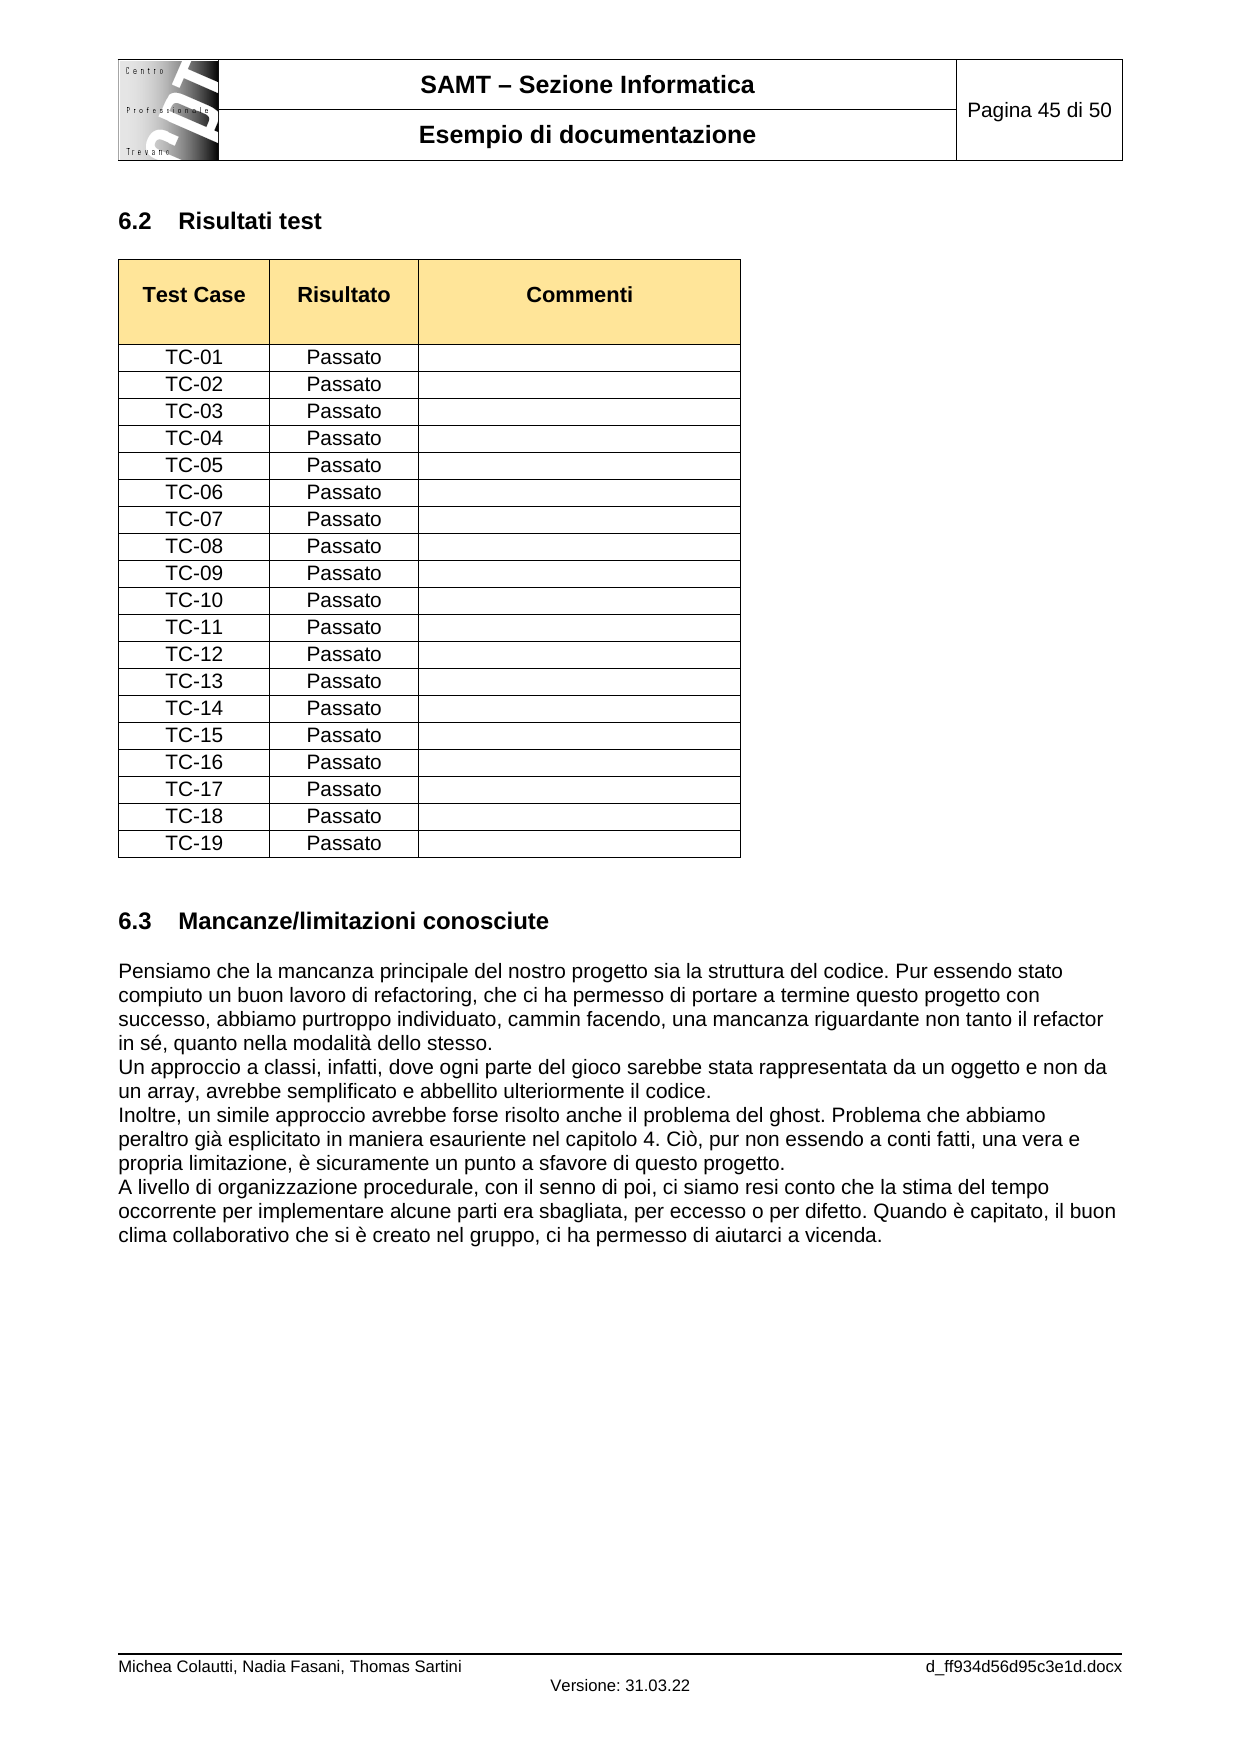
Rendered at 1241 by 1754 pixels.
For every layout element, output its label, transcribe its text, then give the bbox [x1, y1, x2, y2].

table_cell Passato [270, 507, 418, 533]
table_cell [419, 804, 740, 830]
table_cell TC-17 [119, 777, 269, 803]
table_cell TC-14 [119, 696, 269, 722]
subtitle Mancanze/limitazioni conosciute [118, 907, 1122, 934]
table_cell Passato [270, 399, 418, 425]
table_cell TC-10 [119, 588, 269, 614]
table_cell [419, 399, 740, 425]
table_cell Passato [270, 345, 418, 371]
table_cell Passato [270, 534, 418, 560]
table_cell [419, 696, 740, 722]
table_cell TC-03 [119, 399, 269, 425]
table_cell TC-08 [119, 534, 269, 560]
table_cell [419, 615, 740, 641]
table_cell Passato [270, 777, 418, 803]
table_cell TC-12 [119, 642, 269, 668]
table_cell Passato [270, 588, 418, 614]
table_cell Passato [270, 642, 418, 668]
table_cell [419, 480, 740, 506]
table_cell [419, 642, 740, 668]
table_cell [419, 588, 740, 614]
text Inoltre, un simile approccio avrebbe forse risolto anche il problema del ghost. Problema che abbiamo peraltro già esplicitato in maniera esauriente nel capitolo 4. Ciò, pur non essendo a conti fatti, una vera e propria limitazione, è sicuramente un punto a sfavore di questo progetto. [118, 1103, 1122, 1175]
table_cell [419, 561, 740, 587]
table_cell TC-09 [119, 561, 269, 587]
table_cell [419, 831, 740, 857]
table_cell TC-18 [119, 804, 269, 830]
table_cell [419, 453, 740, 479]
table_cell TC-13 [119, 669, 269, 695]
table_cell TC-04 [119, 426, 269, 452]
table_cell Passato [270, 480, 418, 506]
table_header Risultato [270, 260, 418, 344]
table_cell [419, 426, 740, 452]
text Un approccio a classi, infatti, dove ogni parte del gioco sarebbe stata rappresentata da un oggetto e non da un array, avrebbe semplificato e abbellito ulteriormente il codice. [118, 1055, 1122, 1103]
table_cell TC-15 [119, 723, 269, 749]
text Pensiamo che la mancanza principale del nostro progetto sia la struttura del codice. Pur essendo stato compiuto un buon lavoro di refactoring, che ci ha permesso di portare a termine questo progetto con successo, abbiamo purtroppo individuato, cammin facendo, una mancanza riguardante non tanto il refactor in sé, quanto nella modalità dello stesso. [118, 959, 1122, 1055]
table_header Commenti [419, 260, 740, 344]
table_cell Passato [270, 615, 418, 641]
table_cell [419, 723, 740, 749]
table_cell [419, 750, 740, 776]
table_header Test Case [119, 260, 269, 344]
table_cell [419, 777, 740, 803]
table_cell TC-07 [119, 507, 269, 533]
table_cell Passato [270, 372, 418, 398]
table_cell [419, 669, 740, 695]
table_cell Passato [270, 696, 418, 722]
table_cell [419, 507, 740, 533]
table_cell [419, 534, 740, 560]
table_cell Passato [270, 750, 418, 776]
table_cell Passato [270, 453, 418, 479]
table_cell TC-19 [119, 831, 269, 857]
picture [118, 60, 219, 160]
table_cell Passato [270, 831, 418, 857]
text A livello di organizzazione procedurale, con il senno di poi, ci siamo resi conto che la stima del tempo occorrente per implementare alcune parti era sbagliata, per eccesso o per difetto. Quando è capitato, il buon clima collaborativo che si è creato nel gruppo, ci ha permesso di aiutarci a vicenda. [118, 1175, 1122, 1247]
table_cell TC-11 [119, 615, 269, 641]
table_cell Passato [270, 804, 418, 830]
subtitle Risultati test [118, 207, 1122, 234]
table_cell Passato [270, 561, 418, 587]
table_cell TC-01 [119, 345, 269, 371]
table_cell [419, 372, 740, 398]
table_cell [419, 345, 740, 371]
table_cell Passato [270, 669, 418, 695]
table_cell TC-06 [119, 480, 269, 506]
table_cell Passato [270, 723, 418, 749]
table_cell Passato [270, 426, 418, 452]
table_cell TC-16 [119, 750, 269, 776]
table_cell TC-02 [119, 372, 269, 398]
table_cell TC-05 [119, 453, 269, 479]
